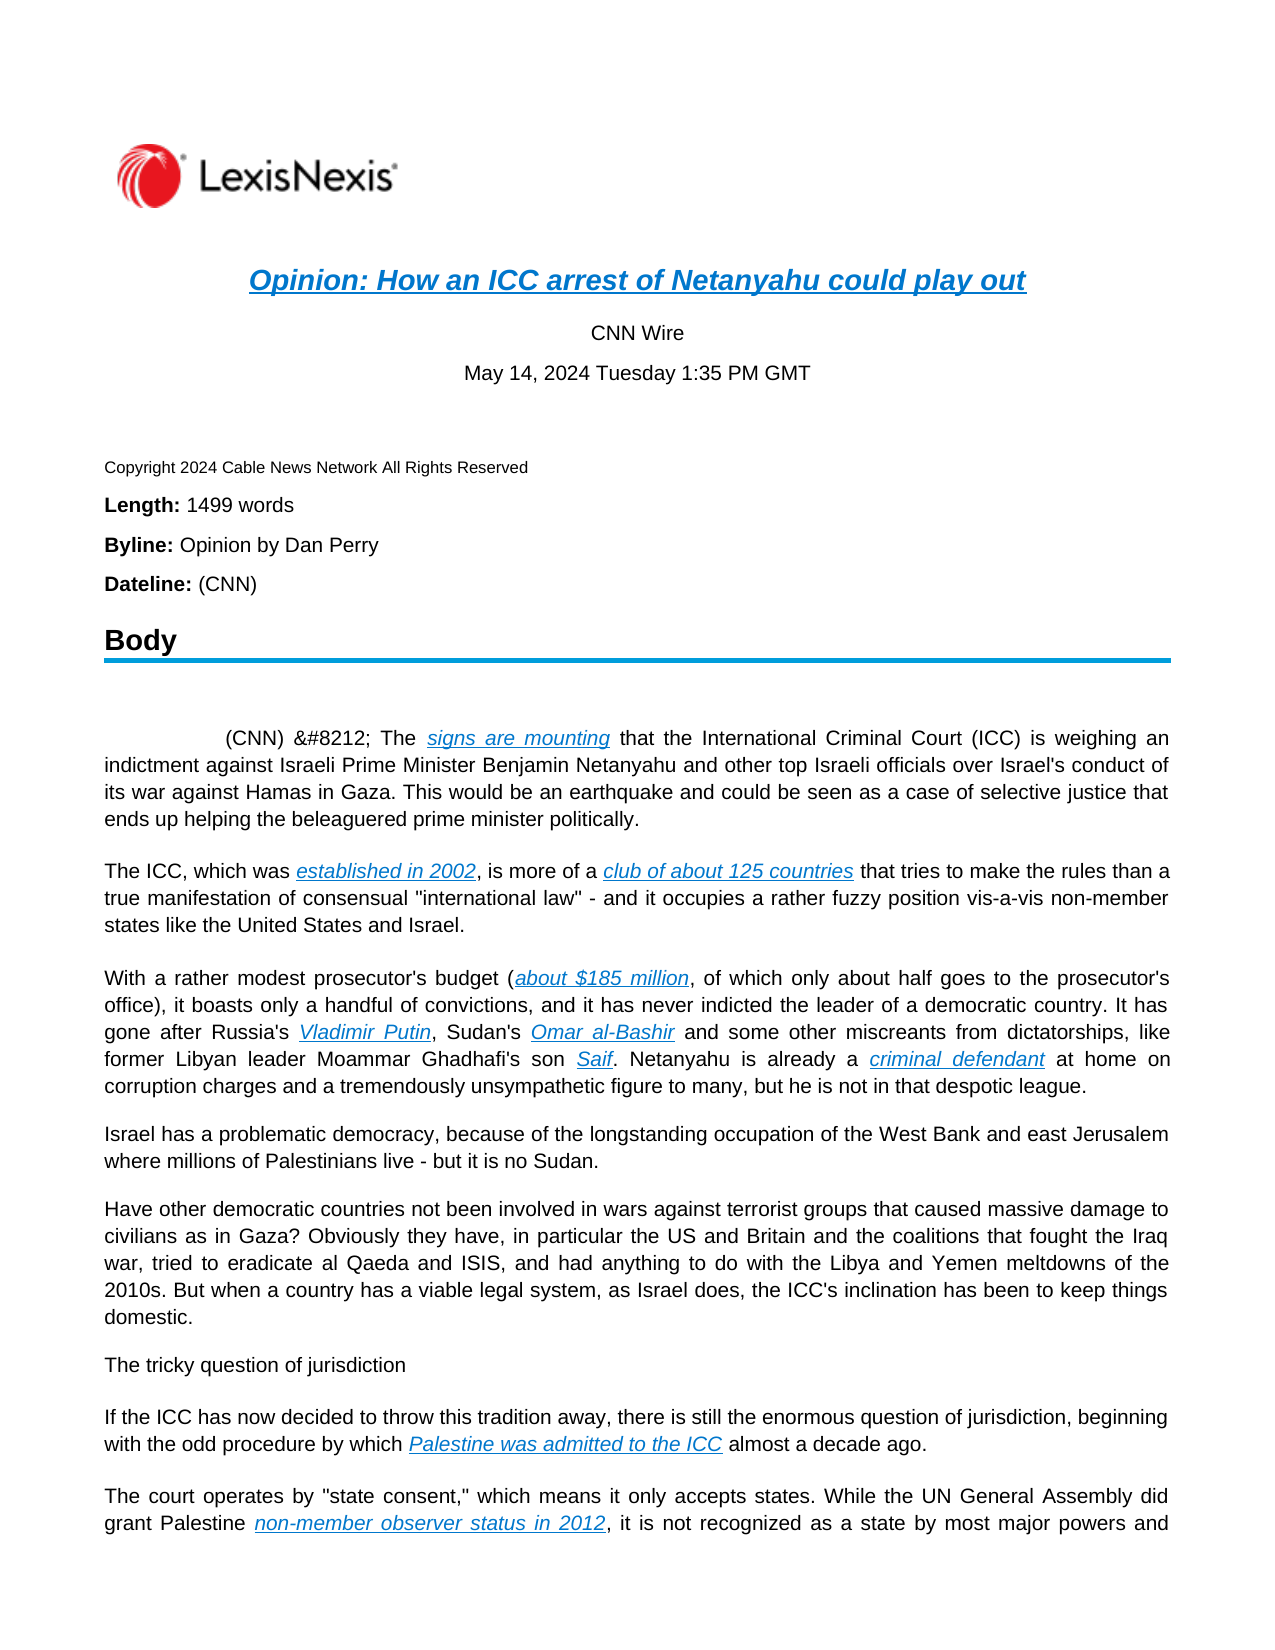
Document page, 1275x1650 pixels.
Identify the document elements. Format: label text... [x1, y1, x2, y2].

text The tricky question of jurisdiction [104, 1350, 1171, 1377]
text Length: 1499 words [104, 490, 1171, 517]
text CNN Wire [104, 318, 1171, 345]
picture [104, 144, 412, 208]
text Israel has a problematic democracy, because of the longstanding occupation of the West Bank and east Jerusalem where millions of Palestinians live - but it is no Sudan. [104, 1118, 1171, 1173]
text Copyright 2024 Cable News Network All Rights Reserved [104, 426, 1171, 477]
text (CNN) &#8212; The signs are mounting that the International Criminal Court (ICC) is weighing an indictment against Israeli Prime Minister Benjamin Netanyahu and other top Israeli officials over Israel's conduct of its war against Hamas in Gaza. This would be an earthquake and could be seen as a case of selective justice that ends up helping the beleaguered prime minister politically. [104, 723, 1171, 831]
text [104, 1481, 1171, 1535]
text Dateline: (CNN) [104, 569, 1171, 596]
text May 14, 2024 Tuesday 1:35 PM GMT [104, 357, 1171, 384]
text Byline: Opinion by Dan Perry [104, 529, 1171, 556]
text Have other democratic countries not been involved in wars against terrorist groups that caused massive damage to civilians as in Gaza? Obviously they have, in particular the US and Britain and the coalitions that fought the Iraq war, tried to eradicate al Qaeda and ISIS, and had anything to do with the Libya and Yemen meltdowns of the 2010s. But when a country has a viable legal system, as Israel does, the ICC's inclination has been to keep things domestic. [104, 1193, 1171, 1329]
subtitle Opinion: How an ICC arrest of Netanyahu could play out [104, 261, 1171, 297]
text Body [104, 621, 1171, 656]
text With a rather modest prosecutor's budget (about $185 million, of which only about half goes to the prosecutor's office), it boasts only a handful of convictions, and it has never indicted the leader of a democratic country. It has gone after Russia's Vladimir Putin, Sudan's Omar al-Bashir and some other miscreants from dictatorships, like former Libyan leader Moammar Ghadhafi's son Saif. Netanyahu is already a criminal defendant at home on corruption charges and a tremendously unsympathetic figure to many, but he is not in that despotic league. [104, 962, 1171, 1098]
text If the ICC has now decided to throw this tradition away, there is still the enormous question of jurisdiction, beginning with the odd procedure by which Palestine was admitted to the ICC almost a decade ago. [104, 1402, 1171, 1456]
text The ICC, which was established in 2002, is more of a club of about 125 countries that tries to make the rules than a true manifestation of consensual "international law" - and it occupies a rather fuzzy position vis-a-vis non-member states like the United States and Israel. [104, 856, 1171, 937]
